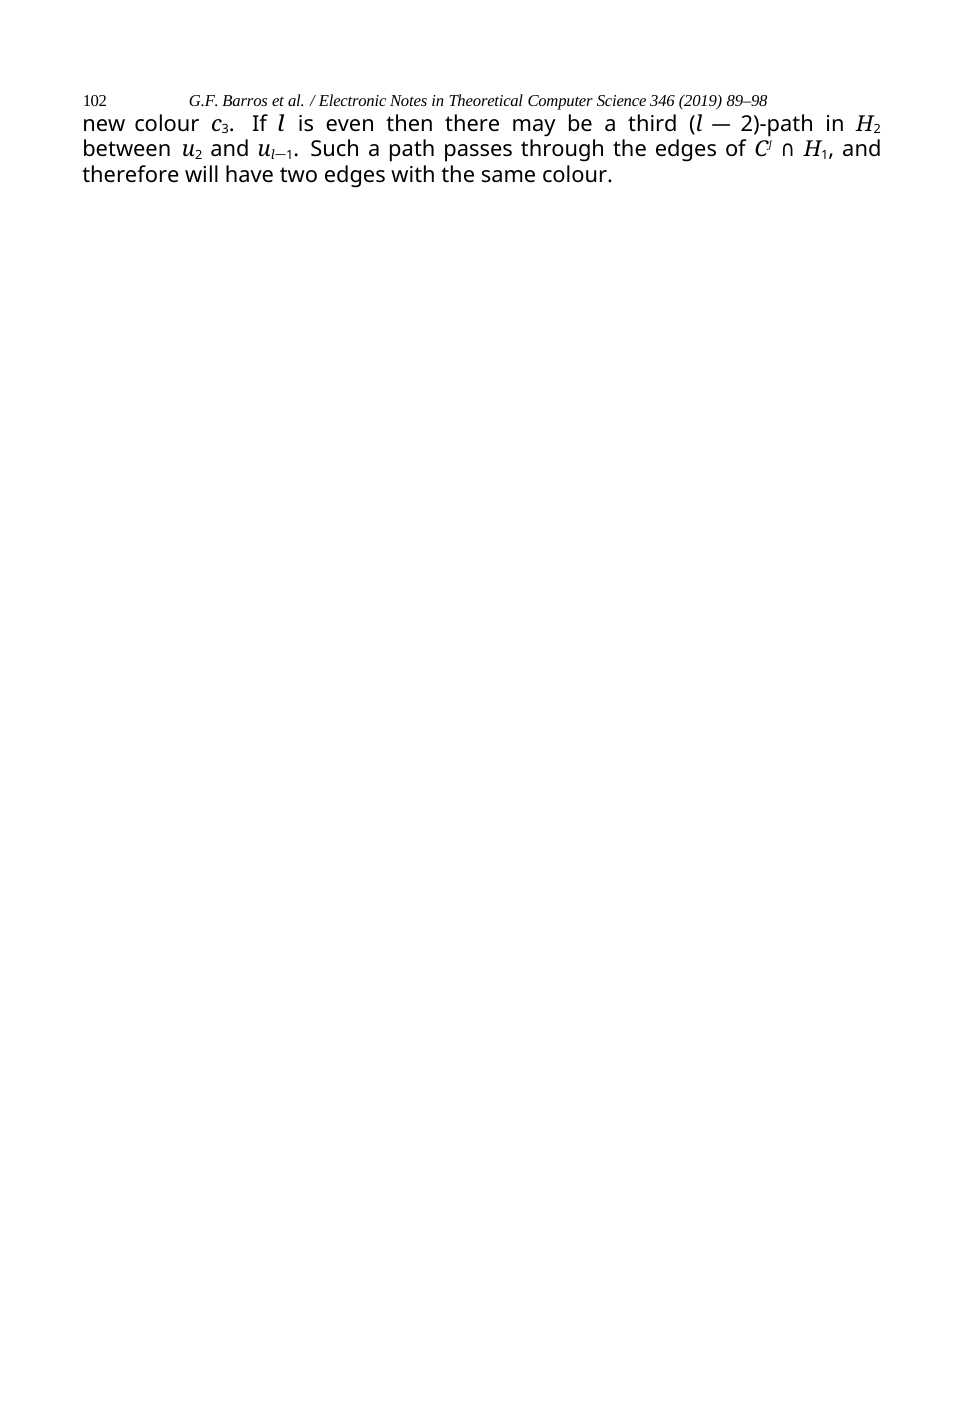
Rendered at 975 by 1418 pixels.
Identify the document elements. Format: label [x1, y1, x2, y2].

text [82, 110, 881, 189]
